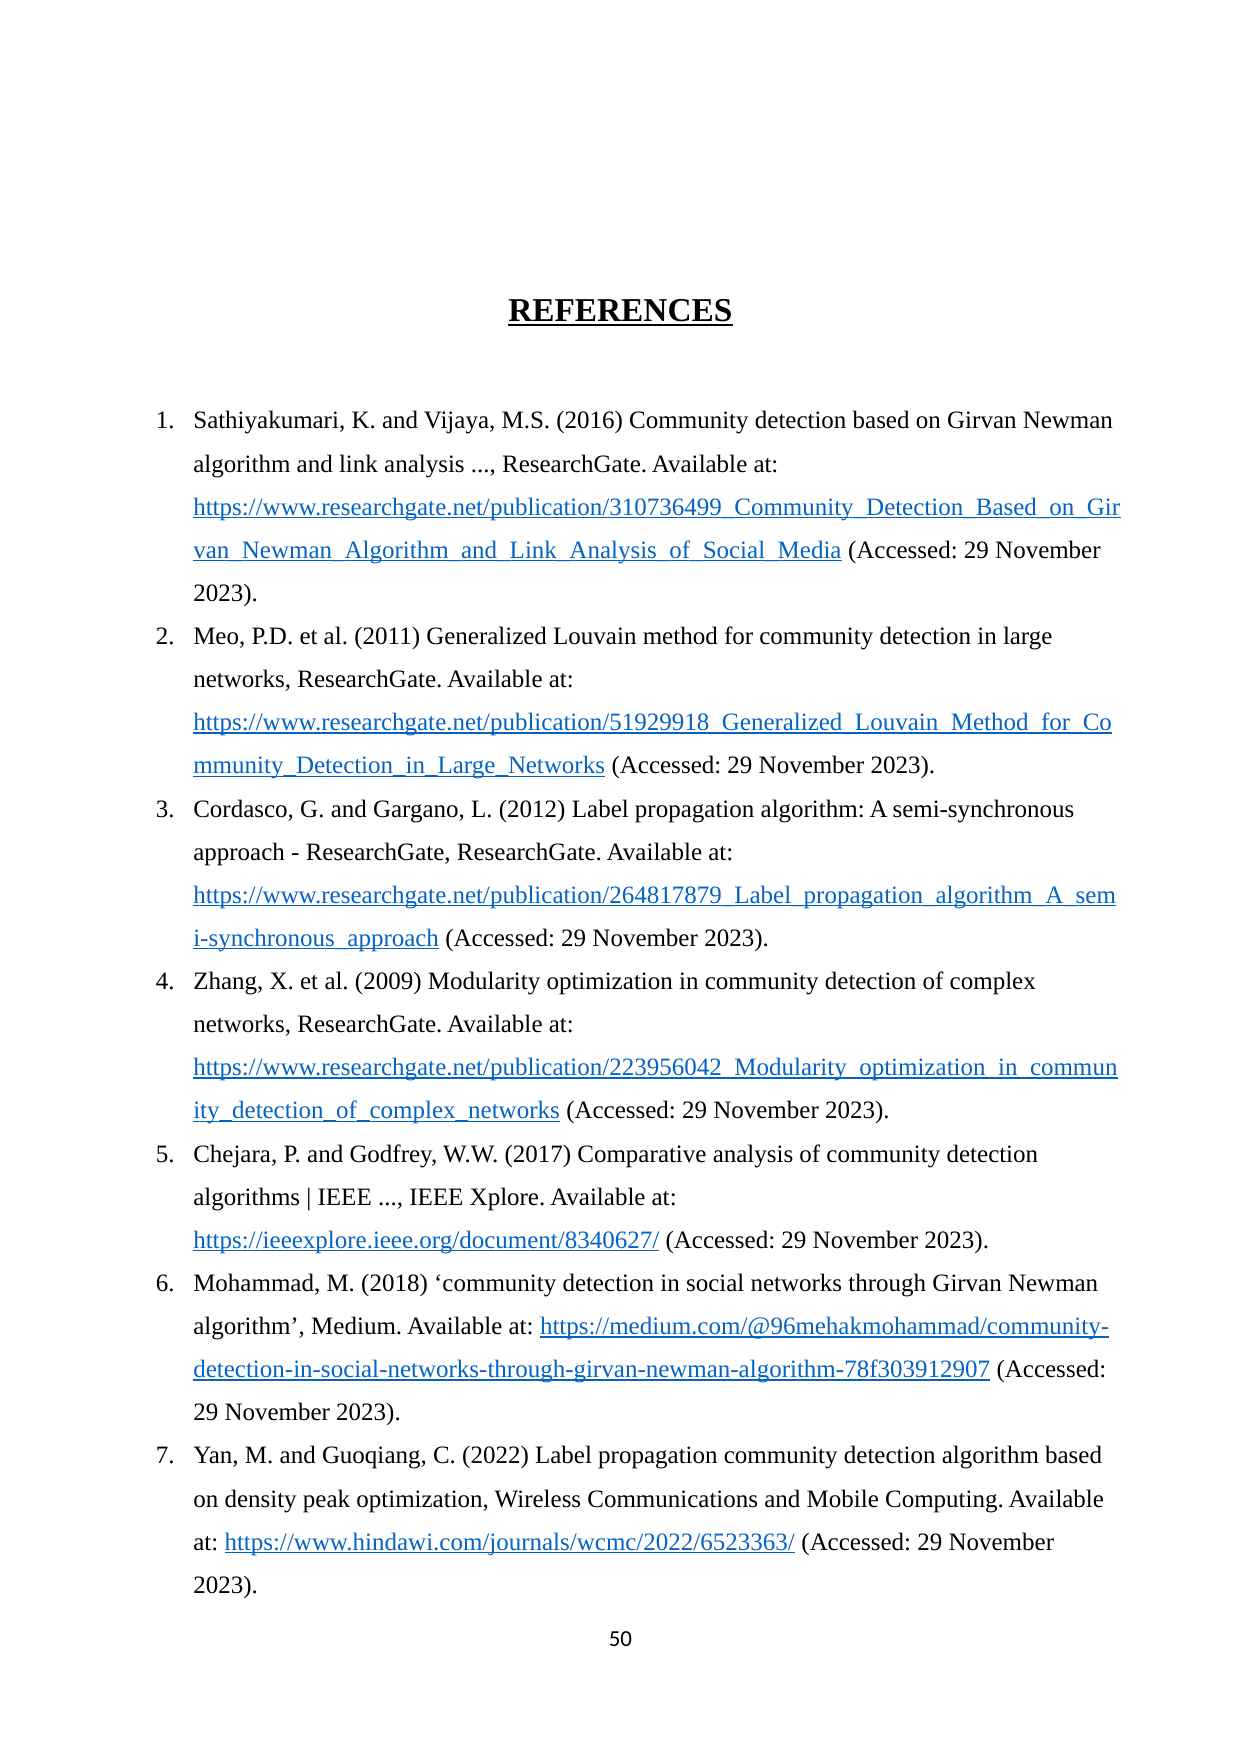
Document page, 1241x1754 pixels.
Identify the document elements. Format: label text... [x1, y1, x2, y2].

list Yan, M. and Guoqiang, C. (2022) Label propagation community detection algorithm based on density peak optimization, Wireless Communications and Mobile Computing. Available at: https://www.hindawi.com/journals/wcmc/2022/6523363/ (Accessed: 29 November 2023). [156, 1441, 1122, 1599]
list Meo, P.D. et al. (2011) Generalized Louvain method for community detection in large networks, ResearchGate. Available at: https://www.researchgate.net/publication/51929918_Generalized_Louvain_Method_for_Community_Detection_in_Large_Networks (Accessed: 29 November 2023). [156, 621, 1122, 779]
list Cordasco, G. and Gargano, L. (2012) Label propagation algorithm: A semi-synchronous approach - ResearchGate, ResearchGate. Available at: https://www.researchgate.net/publication/264817879_Label_propagation_algorithm_A_semi-synchronous_approach (Accessed: 29 November 2023). [156, 794, 1122, 952]
list Zhang, X. et al. (2009) Modularity optimization in community detection of complex networks, ResearchGate. Available at: https://www.researchgate.net/publication/223956042_Modularity_optimization_in_community_detection_of_complex_networks (Accessed: 29 November 2023). [156, 966, 1122, 1124]
text REFERENCES [118, 291, 1122, 329]
list Chejara, P. and Godfrey, W.W. (2017) Comparative analysis of community detection algorithms | IEEE ..., IEEE Xplore. Available at: https://ieeexplore.ieee.org/document/8340627/ (Accessed: 29 November 2023). [156, 1139, 1122, 1254]
list Sathiyakumari, K. and Vijaya, M.S. (2016) Community detection based on Girvan Newman algorithm and link analysis ..., ResearchGate. Available at: https://www.researchgate.net/publication/310736499_Community_Detection_Based_on_Girvan_Newman_Algorithm_and_Link_Analysis_of_Social_Media (Accessed: 29 November 2023). [156, 406, 1122, 607]
list Mohammad, M. (2018) ‘community detection in social networks through Girvan Newman algorithm’, Medium. Available at: https://medium.com/@96mehakmohammad/community-detection-in-social-networks-through-girvan-newman-algorithm-78f303912907 (Accessed: 29 November 2023). [156, 1268, 1122, 1426]
